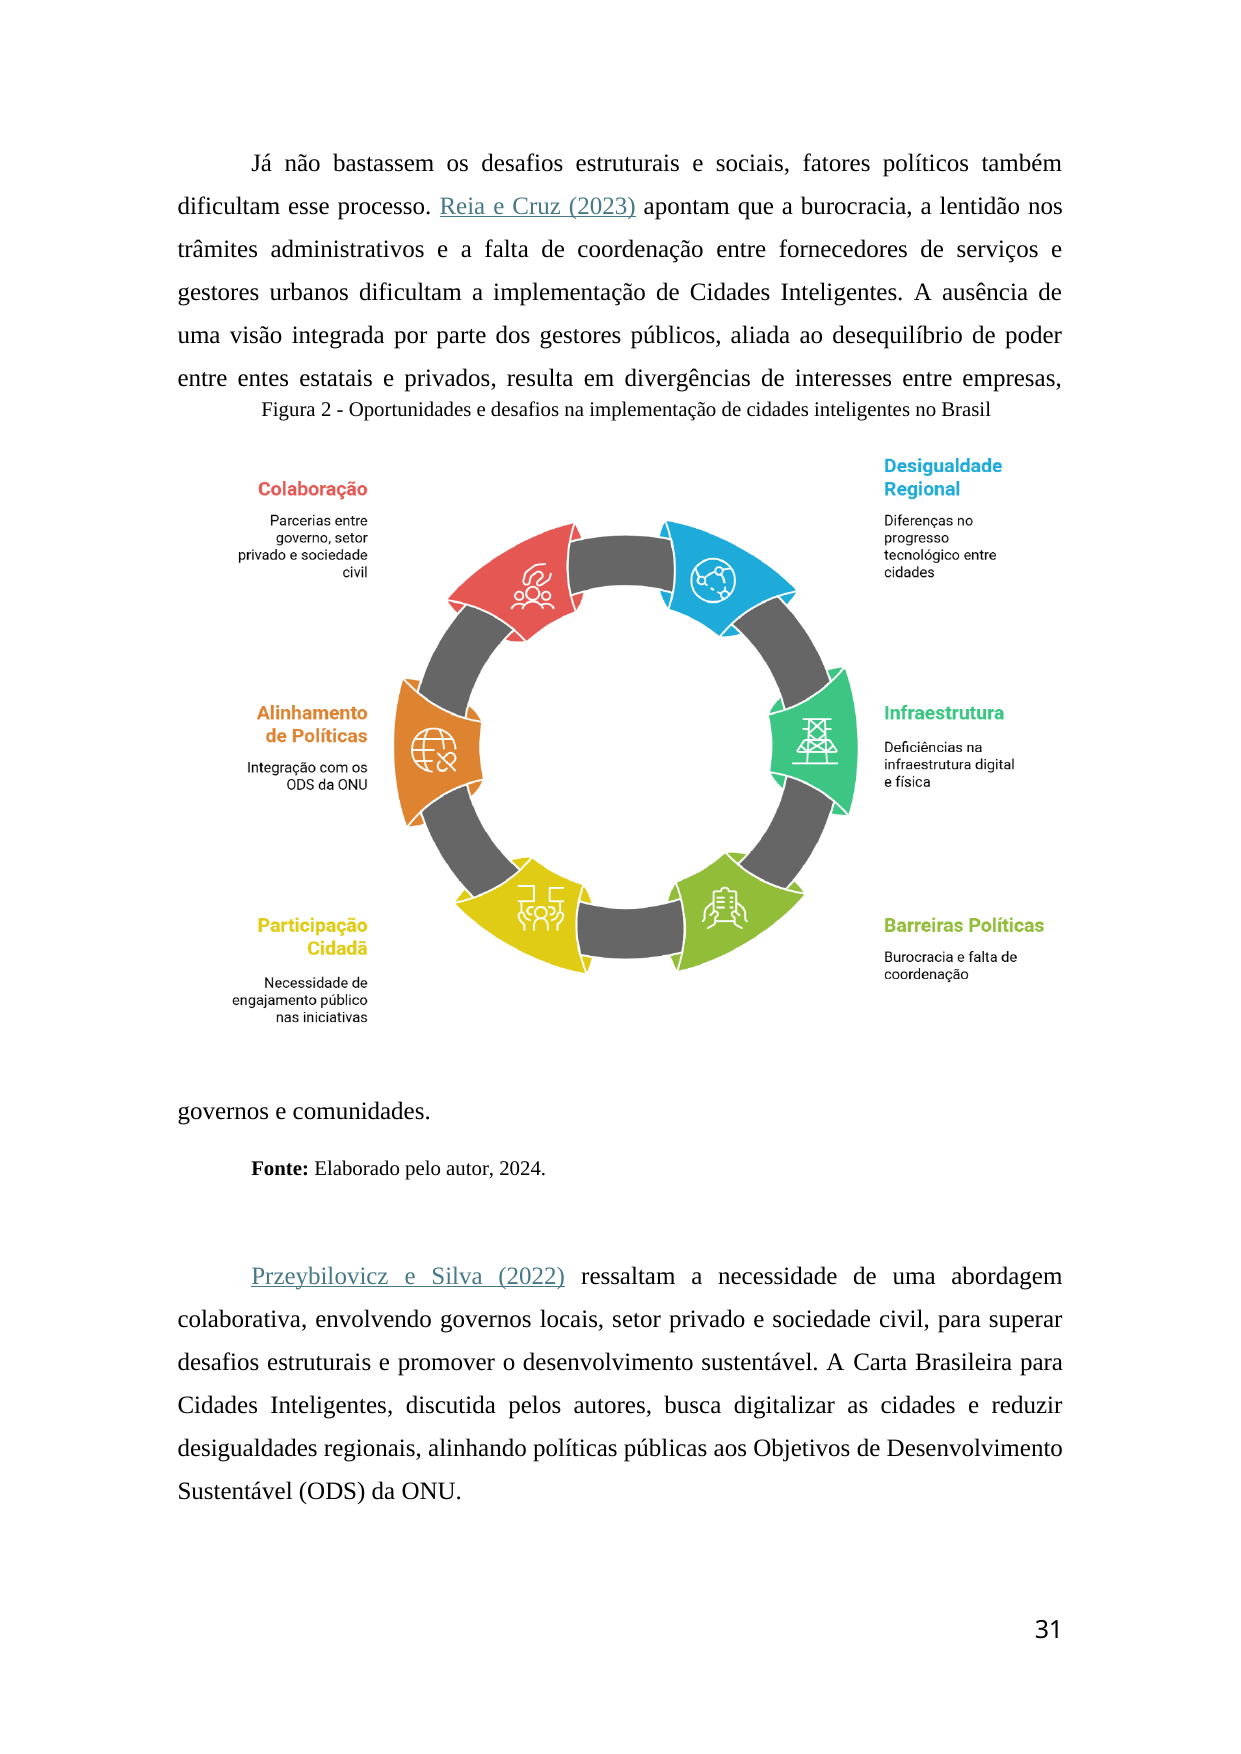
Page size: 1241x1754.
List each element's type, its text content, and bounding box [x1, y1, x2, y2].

text Fonte: Elaborado pelo autor, 2024. [177, 524, 1063, 548]
text Considerando todos os aspectos desafiadores abordados até aqui, o desenvolvimento de Cidades Inteligentes no Brasil segue padrões distintos em cada região, refletindo diferenças na infraestrutura, na disponibilidade de investimentos e nas políticas públicas locais. Enquanto algumas capitais avançam com tecnologias para mobilidade e governança digital, outros municípios ainda enfrentam desafios estruturais, como falta de conectividade e acesso limitado a financiamento. [177, 1283, 1063, 1527]
text Já não bastassem os desafios estruturais e sociais, fatores políticos também dificultam esse processo. Reia e Cruz (2023) apontam que a burocracia, a lentidão nos trâmites administrativos e a falta de coordenação entre fornecedores de serviços e gestores urbanos dificultam a implementação de Cidades Inteligentes. A ausência de uma visão integrada por parte dos gestores públicos, aliada ao desequilíbrio de poder entre entes estatais e privados, resulta em divergências de interesses entre empresas, governos e comunidades. [177, 148, 1063, 493]
text Apesar dos avanços, Lima et al. (2023) alertam que as disparidades regionais e a escassez de recursos continuam sendo barreiras significativas. Os autores enfatizam a necessidade de políticas públicas adaptadas às especificidades locais, garantindo equidade no acesso às tecnologias e aos serviços urbanos. [177, 904, 1063, 1062]
text Przeybilovicz e Silva (2022) ressaltam a necessidade de uma abordagem colaborativa, envolvendo governos locais, setor privado e sociedade civil, para superar desafios estruturais e promover o desenvolvimento sustentável. A Carta Brasileira para Cidades Inteligentes, discutida pelos autores, busca digitalizar as cidades e reduzir desigualdades regionais, alinhando políticas públicas aos Objetivos de Desenvolvimento Sustentável (ODS) da ONU. [177, 628, 1063, 873]
subtitle 2.1.5.1 Desenvolvimento Regional de Cidades Inteligentes no Brasil – Características e Estudos de Caso [177, 1153, 1063, 1214]
